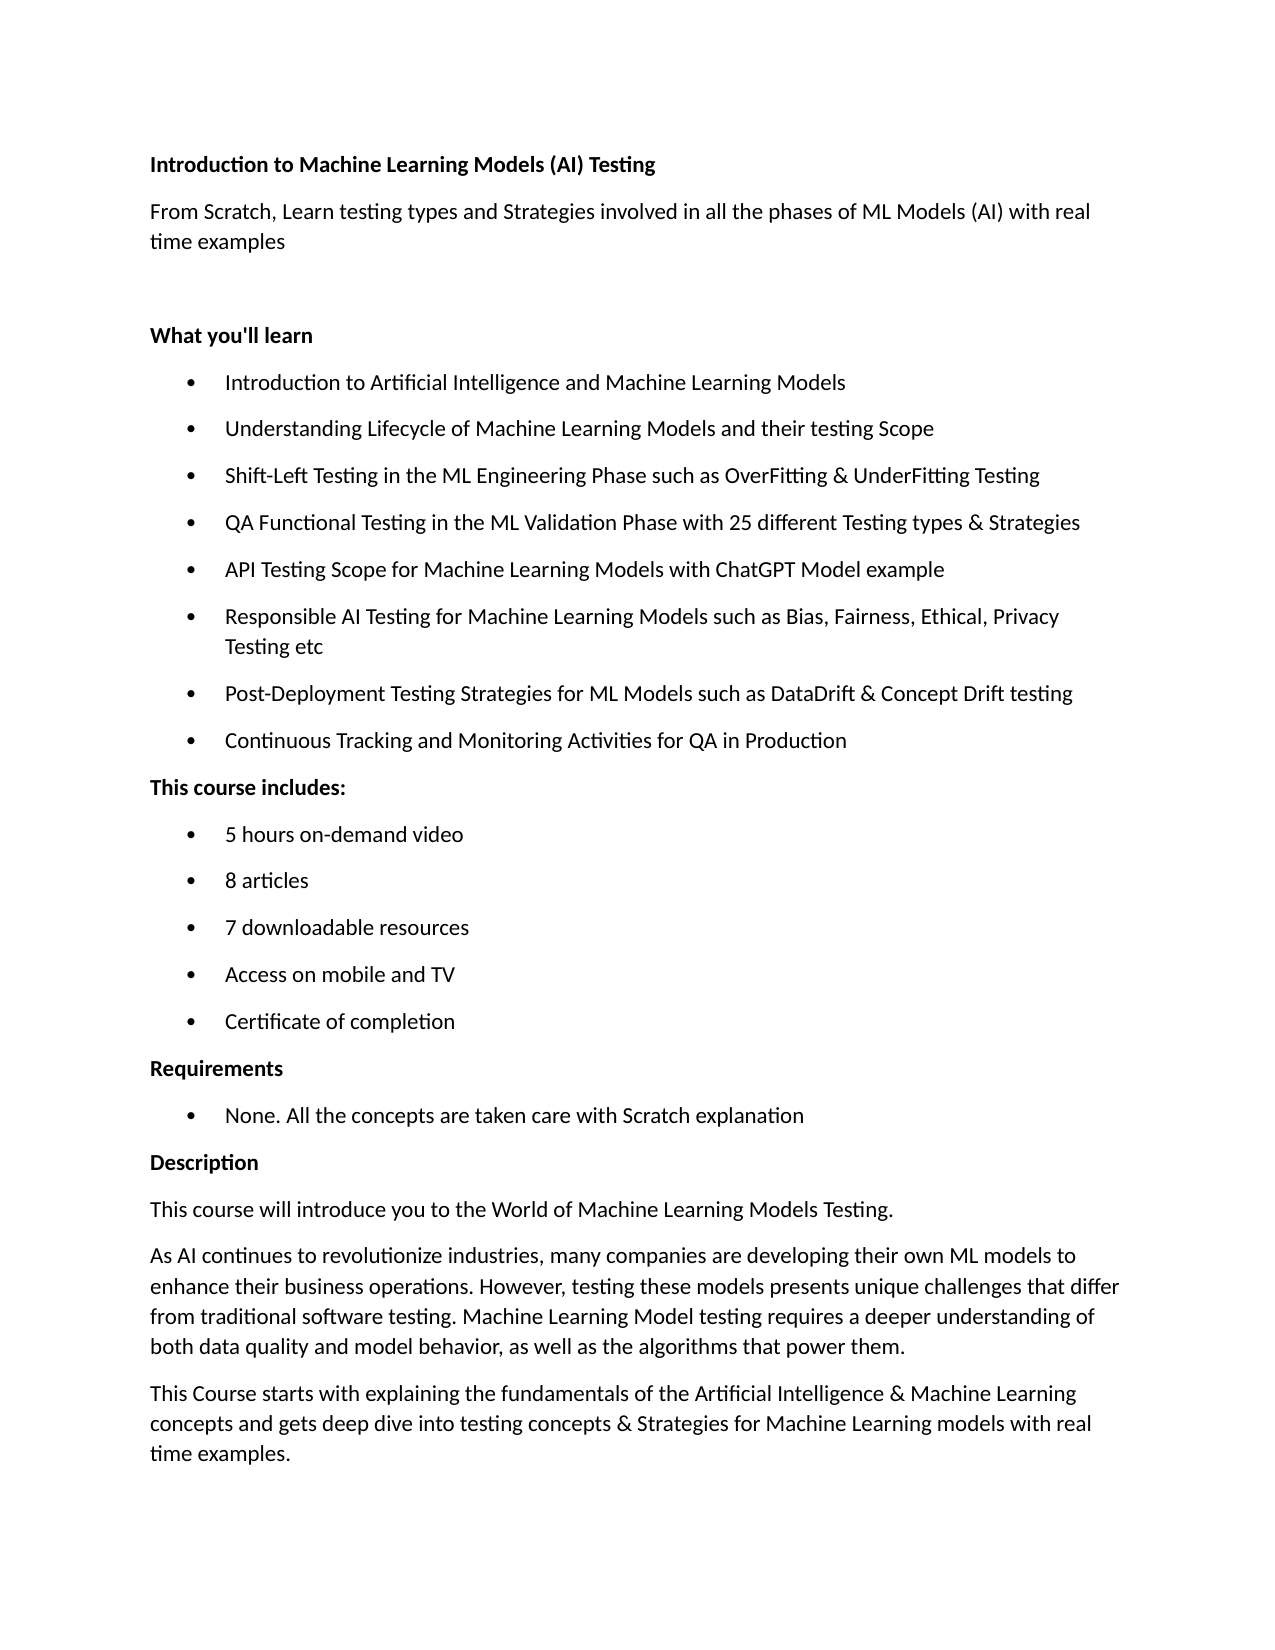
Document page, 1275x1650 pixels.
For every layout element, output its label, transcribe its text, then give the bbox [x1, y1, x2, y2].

list None. All the concepts are taken care with Scratch explanation [187, 1101, 1125, 1129]
list API Testing Scope for Machine Learning Models with ChatGPT Model example [187, 555, 1125, 583]
text Introduction to Machine Learning Models (AI) Testing [150, 150, 1125, 178]
text This course includes: [150, 773, 1125, 801]
text This course will introduce you to the World of Machine Learning Models Testing. [150, 1195, 1125, 1223]
list QA Functional Testing in the ML Validation Phase with 25 different Testing types & Strategies [187, 508, 1125, 536]
text Requirements [150, 1054, 1125, 1082]
list 7 downloadable resources [187, 913, 1125, 942]
text This Course starts with explaining the fundamentals of the Artificial Intelligence & Machine Learning concepts and gets deep dive into testing concepts & Strategies for Machine Learning models with real time examples. [150, 1379, 1125, 1468]
text From Scratch, Learn testing types and Strategies involved in all the phases of ML Models (AI) with real time examples [150, 197, 1125, 255]
list 8 articles [187, 867, 1125, 895]
text As AI continues to revolutionize industries, many companies are developing their own ML models to enhance their business operations. However, testing these models presents unique challenges that differ from traditional software testing. Machine Learning Model testing requires a deeper understanding of both data quality and model behavior, as well as the algorithms that power them. [150, 1242, 1125, 1360]
text Description [150, 1148, 1125, 1176]
list Post-Deployment Testing Strategies for ML Models such as DataDrift & Concept Drift testing [187, 679, 1125, 707]
list Certificate of completion [187, 1007, 1125, 1035]
text What you'll learn [150, 321, 1125, 349]
list Responsible AI Testing for Machine Learning Models such as Bias, Fairness, Ethical, Privacy Testing etc [187, 602, 1125, 660]
list Understanding Lifecycle of Machine Learning Models and their testing Scope [187, 414, 1125, 443]
list Shift-Left Testing in the ML Engineering Phase such as OverFitting & UnderFitting Testing [187, 461, 1125, 489]
list Access on mobile and TV [187, 960, 1125, 988]
list Continuous Tracking and Monitoring Activities for QA in Production [187, 726, 1125, 754]
list Introduction to Artificial Intelligence and Machine Learning Models [187, 368, 1125, 396]
list 5 hours on-demand video [187, 820, 1125, 848]
